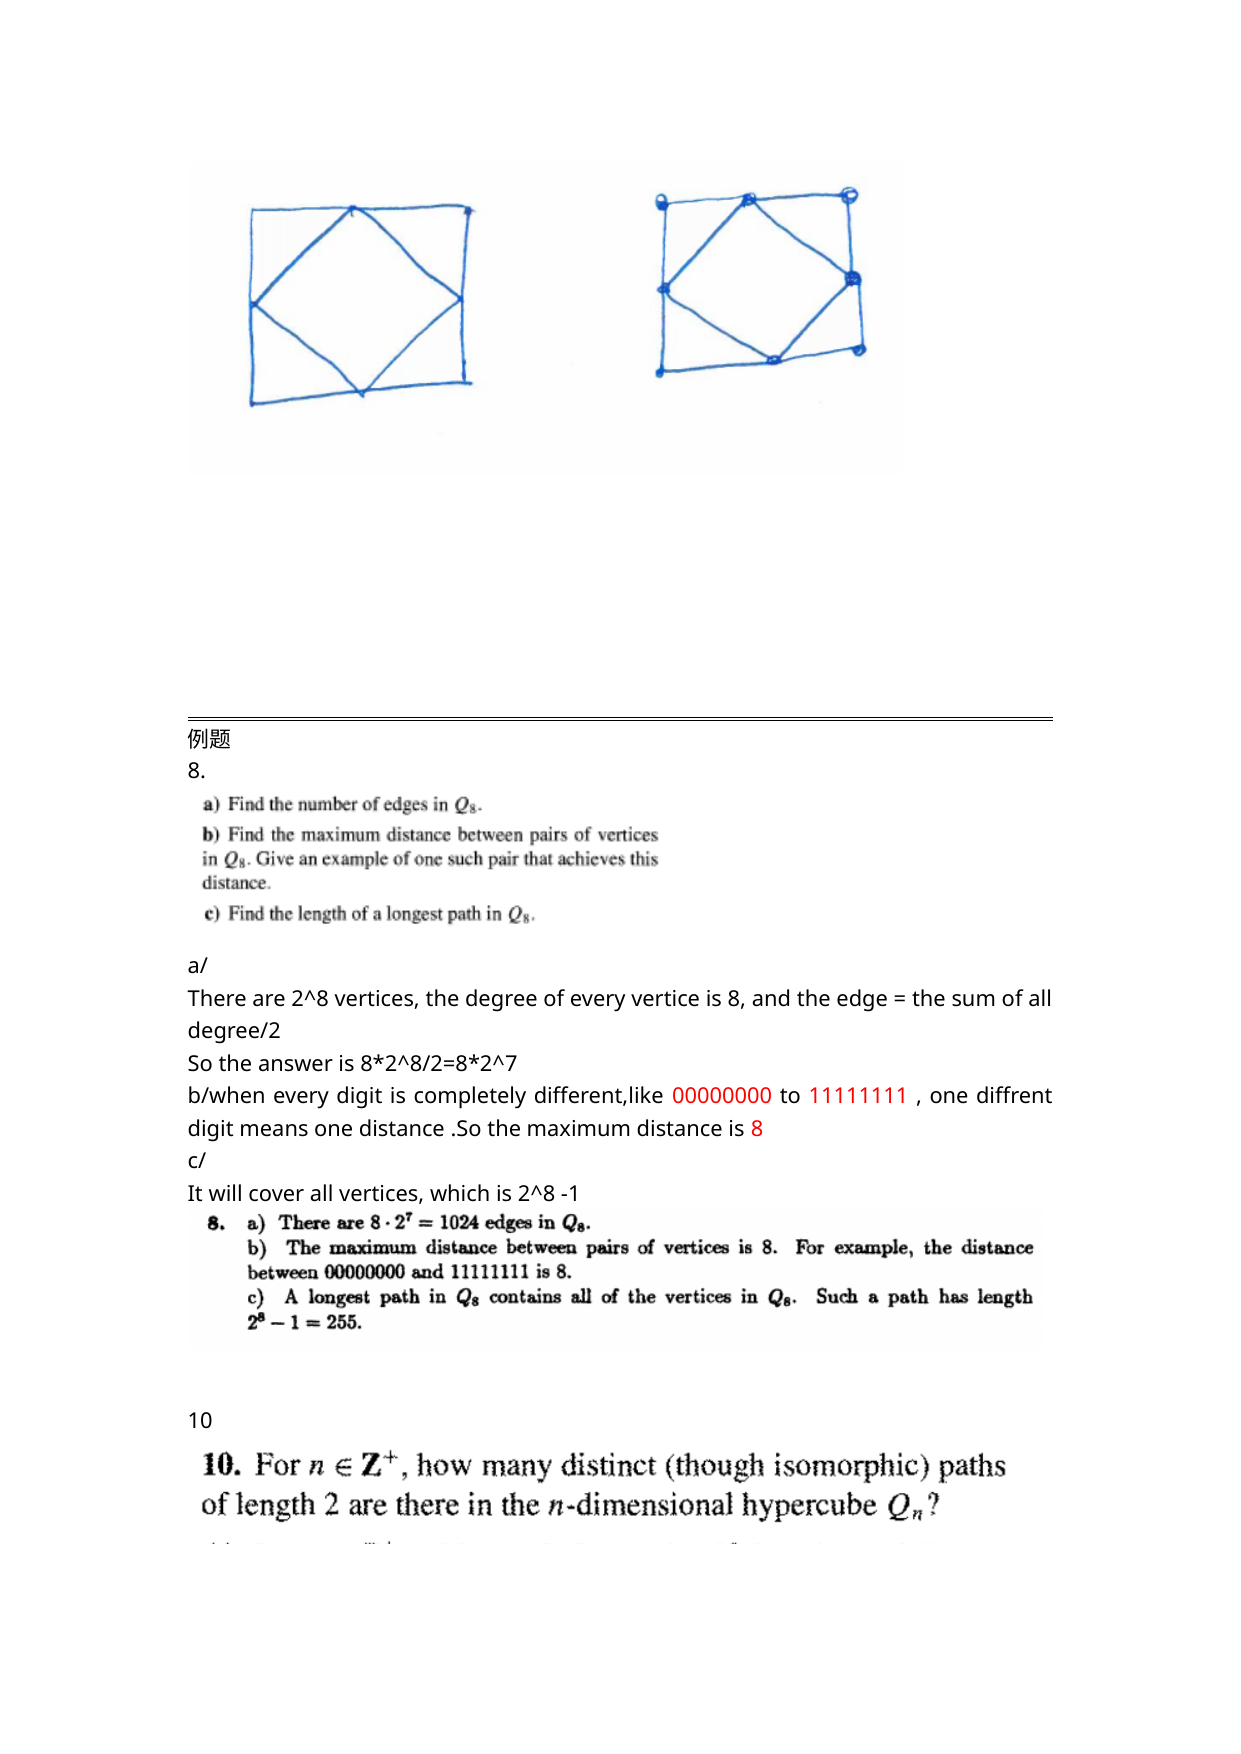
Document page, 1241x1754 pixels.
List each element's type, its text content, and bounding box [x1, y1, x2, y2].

text There are 2^8 vertices, the degree of every vertice is 8, and the edge = the sum of all degree/2 [187, 981, 1053, 1046]
text a/ [187, 949, 1053, 981]
text 8. [187, 754, 1053, 786]
text c/ [187, 1144, 1053, 1176]
picture [187, 1436, 1053, 1544]
text It will cover all vertices, which is 2^8 -1 [187, 1176, 1053, 1209]
text 10 [187, 1404, 1053, 1436]
picture [187, 1208, 1043, 1350]
picture [187, 786, 677, 932]
text b/when every digit is completely different,like 00000000 to 11111111 , one diffrent digit means one distance .So the maximum distance is 8 [187, 1079, 1053, 1144]
text So the answer is 8*2^8/2=8*2^7 [187, 1046, 1053, 1079]
picture [187, 162, 903, 476]
text 例题 [187, 721, 1053, 754]
